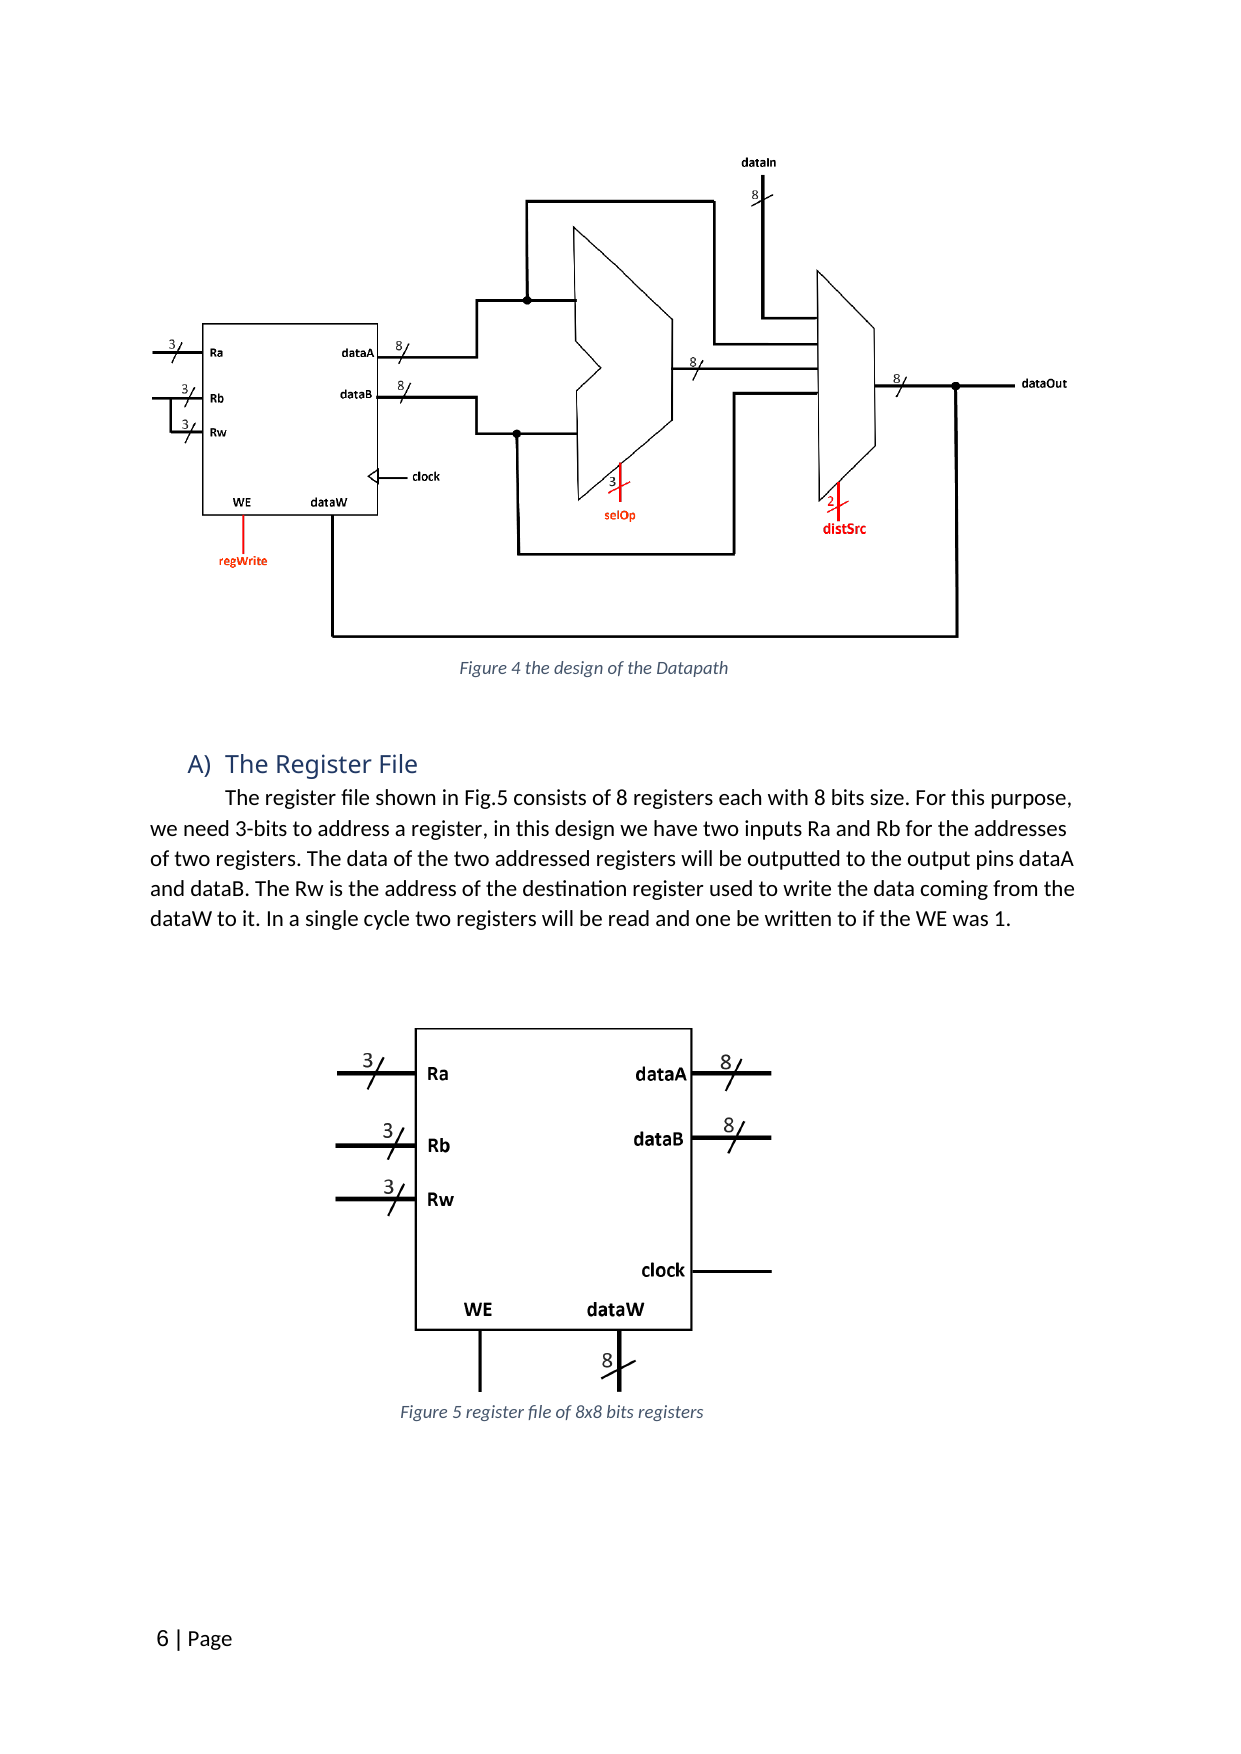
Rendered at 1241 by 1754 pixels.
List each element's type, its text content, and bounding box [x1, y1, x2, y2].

subtitle The Register File [187, 747, 1090, 781]
text Figure 4 the design of the Datapath [150, 656, 1090, 679]
picture [333, 1028, 772, 1392]
picture [150, 150, 1091, 638]
text The register file shown in Fig.5 consists of 8 registers each with 8 bits size. For this purpose, we need 3-bits to address a register, in this design we have two inputs Ra and Rb for the addresses of two registers. The data of the two addressed registers will be outputted to the output pins dataA and dataB. The Rw is the address of the destination register used to write the data coming from the dataW to it. In a single cycle two registers will be read and one be written to if the WE was 1. [150, 783, 1090, 932]
